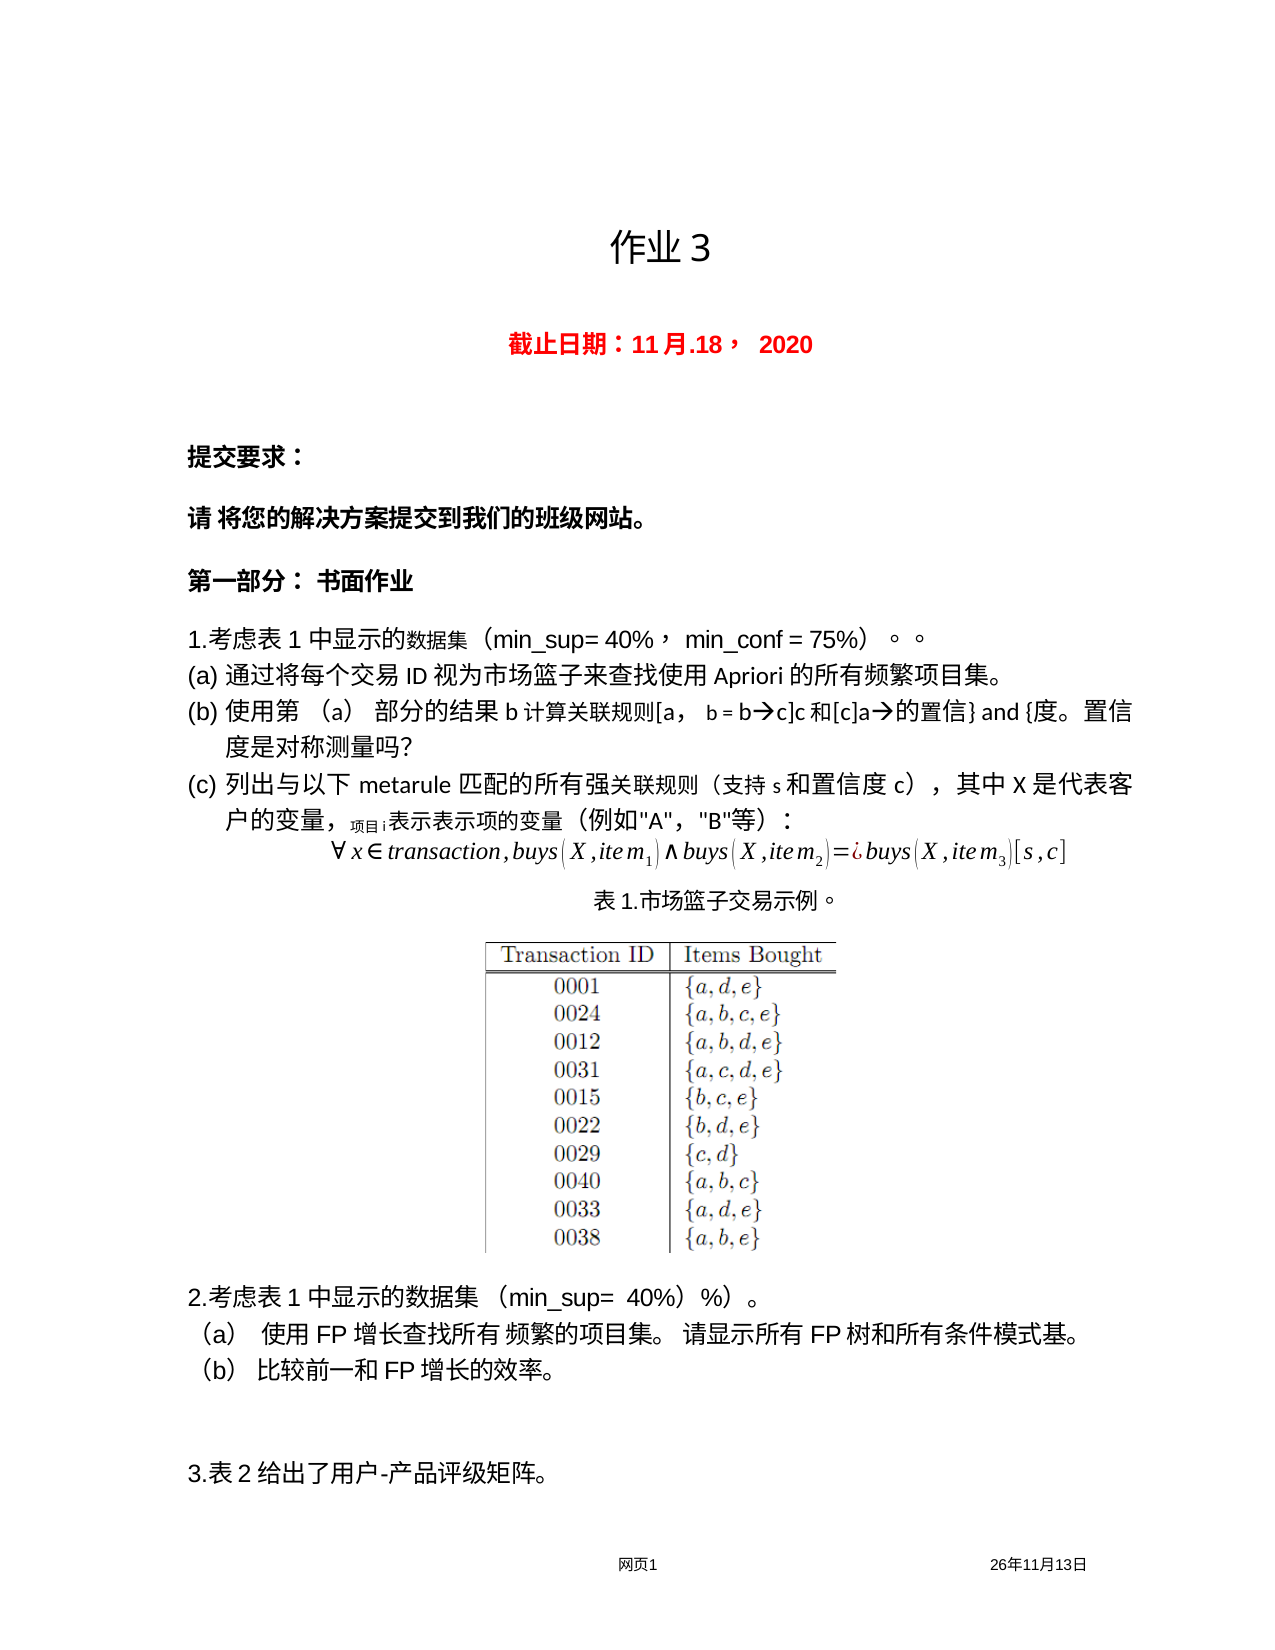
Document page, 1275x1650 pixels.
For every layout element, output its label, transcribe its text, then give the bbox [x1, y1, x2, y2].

text 请 将您的解决方案提交到我们的班级网站。 [187, 498, 1134, 534]
list 使用第 （a） 部分的结果b计算关联规则[a， b = bc]c和[c]a的置信} and {度。置信度是对称测量吗？ [187, 692, 1134, 764]
text （b） 比较前一和FP增长的效率。 [187, 1350, 1134, 1387]
text 2.考虑表 1 中显示的数据集 （min_sup= 40%）%）。 [187, 1278, 1134, 1314]
picture [485, 942, 837, 1253]
list 通过将每个交易 ID 视为市场篮子来查找使用 Apriori 的所有频繁项目集。 [187, 655, 1134, 692]
text 截止日期：11月.18， 2020 [187, 326, 1134, 360]
list 列出与以下 metarule 匹配的所有强关联规则（支持 s和置信度 c），其中 X 是代表客户的变量，项目 i表示表示项的变量（例如"A"，"B"等）： [187, 764, 1134, 837]
text 1.考虑表 1 中显示的数据集（min_sup= 40%， min_conf = 75%）。。 [187, 621, 1134, 655]
text 3.表 2 给出了用户-产品评级矩阵。 [187, 1454, 1134, 1490]
text 第一部分： 书面作业 [187, 563, 1134, 597]
subtitle 作业3 [187, 218, 1134, 273]
text 提交要求： [187, 439, 1134, 473]
text 表1.市场篮子交易示例。 [300, 884, 1134, 916]
text （a） 使用 FP 增长查找所有 频繁的项目集。 请显示所有FP树和所有条件模式基。 [187, 1314, 1134, 1350]
